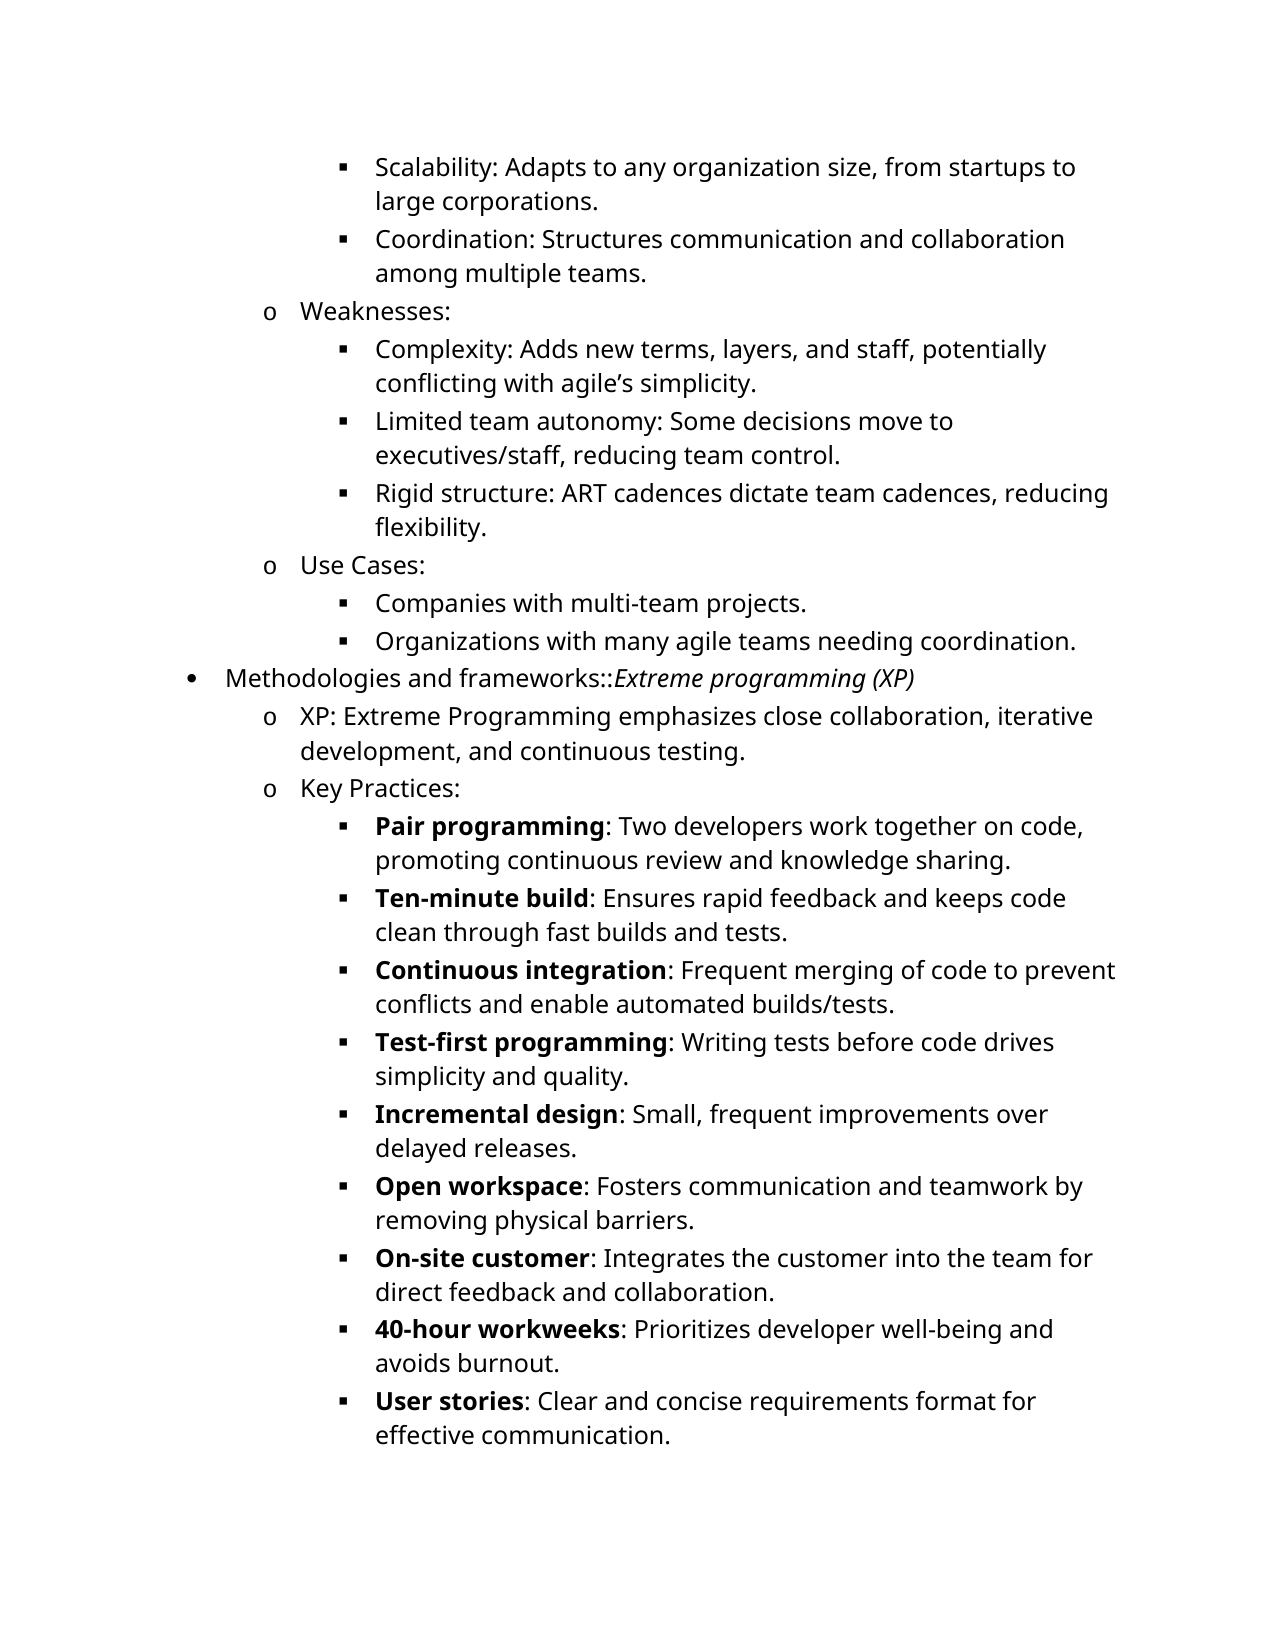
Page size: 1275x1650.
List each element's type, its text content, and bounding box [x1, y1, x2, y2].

list On-site customer: Integrates the customer into the team for direct feedback and collaboration. [337, 1240, 1125, 1308]
list Coordination: Structures communication and collaboration among multiple teams. [337, 222, 1125, 290]
list Organizations with many agile teams needing coordination. [337, 623, 1125, 657]
list XP: Extreme Programming emphasizes close collaboration, iterative development, and continuous testing. [262, 699, 1125, 767]
list Rigid structure: ART cadences dictate team cadences, reducing flexibility. [337, 476, 1125, 544]
list Use Cases: [262, 547, 1125, 582]
list Complexity: Adds new terms, layers, and staff, potentially conflicting with agile’s simplicity. [337, 332, 1125, 400]
list 40-hour workweeks: Prioritizes developer well-being and avoids burnout. [337, 1312, 1125, 1380]
list Test-first programming: Writing tests before code drives simplicity and quality. [337, 1024, 1125, 1093]
list Open workspace: Fosters communication and teamwork by removing physical barriers. [337, 1168, 1125, 1236]
list Methodologies and frameworks::Extreme programming (XP) [187, 661, 1125, 695]
list Weaknesses: [262, 294, 1125, 328]
list Scalability: Adapts to any organization size, from startups to large corporations. [337, 150, 1125, 218]
list Pair programming: Two developers work together on code, promoting continuous review and knowledge sharing. [337, 809, 1125, 877]
list Ten-minute build: Ensures rapid feedback and keeps code clean through fast builds and tests. [337, 881, 1125, 949]
list User stories: Clear and concise requirements format for effective communication. [337, 1384, 1125, 1452]
list Limited team autonomy: Some decisions move to executives/staff, reducing team control. [337, 404, 1125, 472]
list Continuous integration: Frequent merging of code to prevent conflicts and enable automated builds/tests. [337, 953, 1125, 1021]
list Companies with multi-team projects. [337, 585, 1125, 619]
list Incremental design: Small, frequent improvements over delayed releases. [337, 1096, 1125, 1164]
list Key Practices: [262, 771, 1125, 805]
